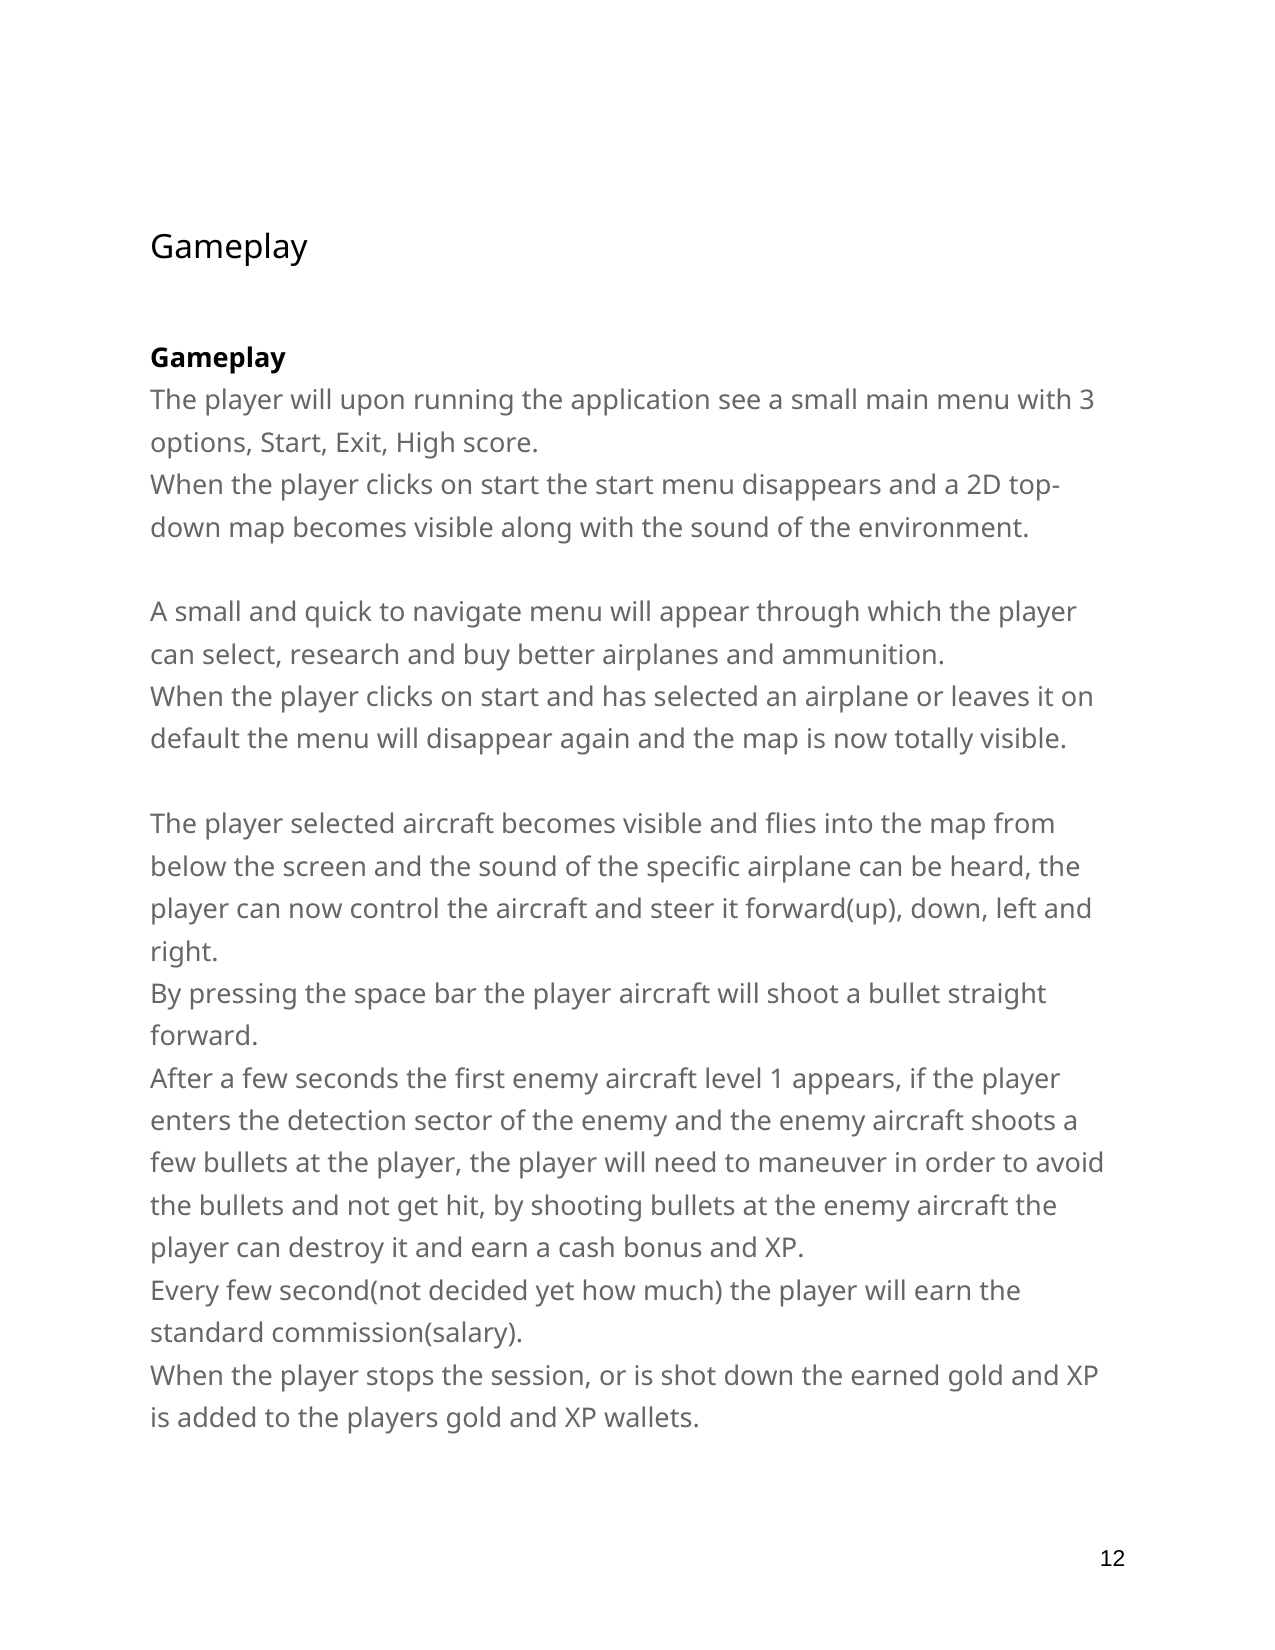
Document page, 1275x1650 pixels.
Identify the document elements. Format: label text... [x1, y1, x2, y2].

text When the player clicks on start the start menu disappears and a 2D top-down map becomes visible along with the sound of the environment. [150, 466, 1125, 545]
subtitle Gameplay [150, 223, 1125, 268]
subtitle Gameplay [150, 338, 1125, 375]
text By pressing the space bar the player aircraft will shoot a bullet straight forward. [150, 974, 1125, 1054]
text Every few second(not decided yet how much) the player will earn the standard commission(salary). [150, 1271, 1125, 1350]
text A small and quick to navigate menu will appear through which the player can select, research and buy better airplanes and ammunition. [150, 593, 1125, 672]
text The player selected aircraft becomes visible and flies into the map from below the screen and the sound of the specific airplane can be heard, the player can now control the aircraft and steer it forward(up), down, left and right. [150, 805, 1125, 969]
text After a few seconds the first enemy aircraft level 1 appears, if the player enters the detection sector of the enemy and the enemy aircraft shoots a few bullets at the player, the player will need to maneuver in order to avoid the bullets and not get hit, by shooting bullets at the enemy aircraft the player can destroy it and earn a cash bonus and XP. [150, 1059, 1125, 1266]
text The player will upon running the application see a small main menu with 3 options, Start, Exit, High score. [150, 381, 1125, 460]
text When the player clicks on start and has selected an airplane or leaves it on default the menu will disappear again and the map is now totally visible. [150, 678, 1125, 757]
text When the player stops the session, or is shot down the earned gold and XP is added to the players gold and XP wallets. [150, 1356, 1125, 1435]
